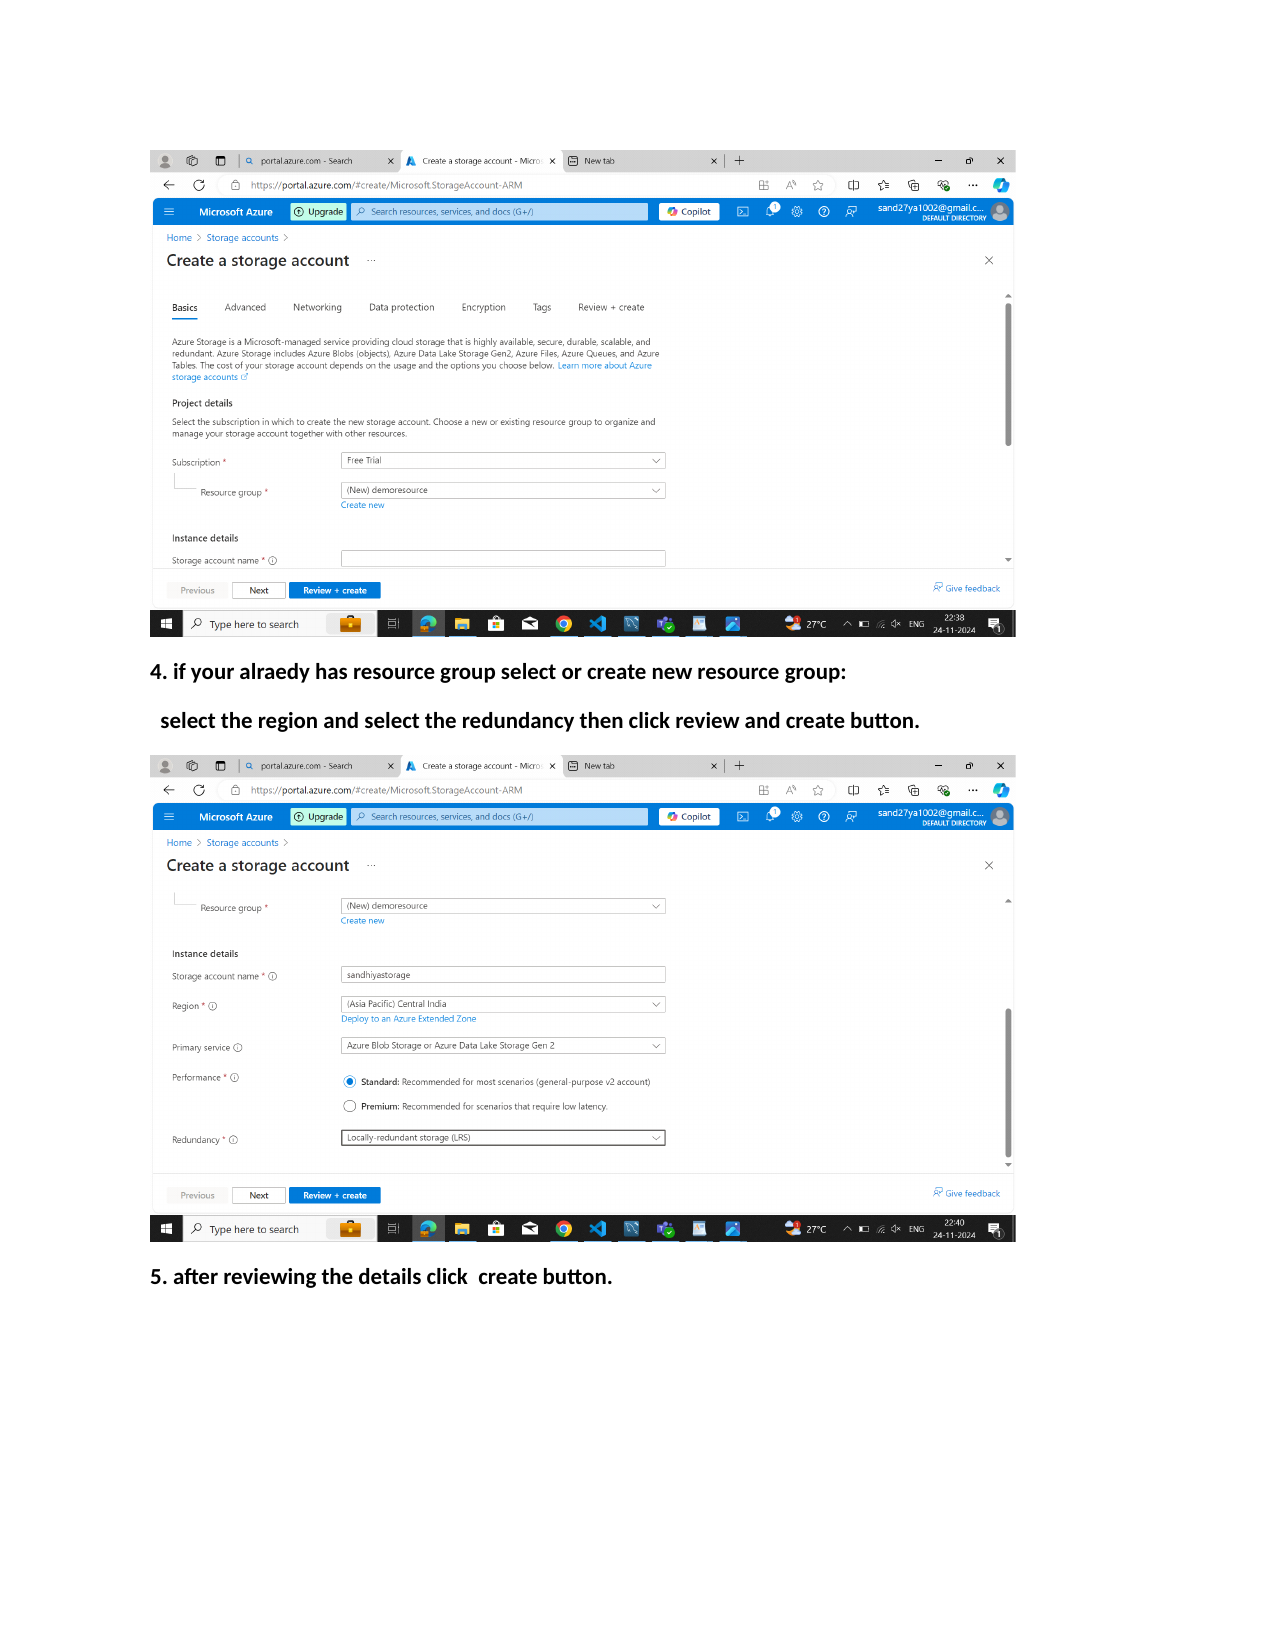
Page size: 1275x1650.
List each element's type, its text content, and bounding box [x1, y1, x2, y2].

text 4. if your alraedy has resource group select or create new resource group: [150, 657, 1125, 685]
text 5. after reviewing the details click create button. [150, 1262, 1125, 1290]
text select the region and select the redundancy then click review and create button. [150, 706, 1125, 734]
